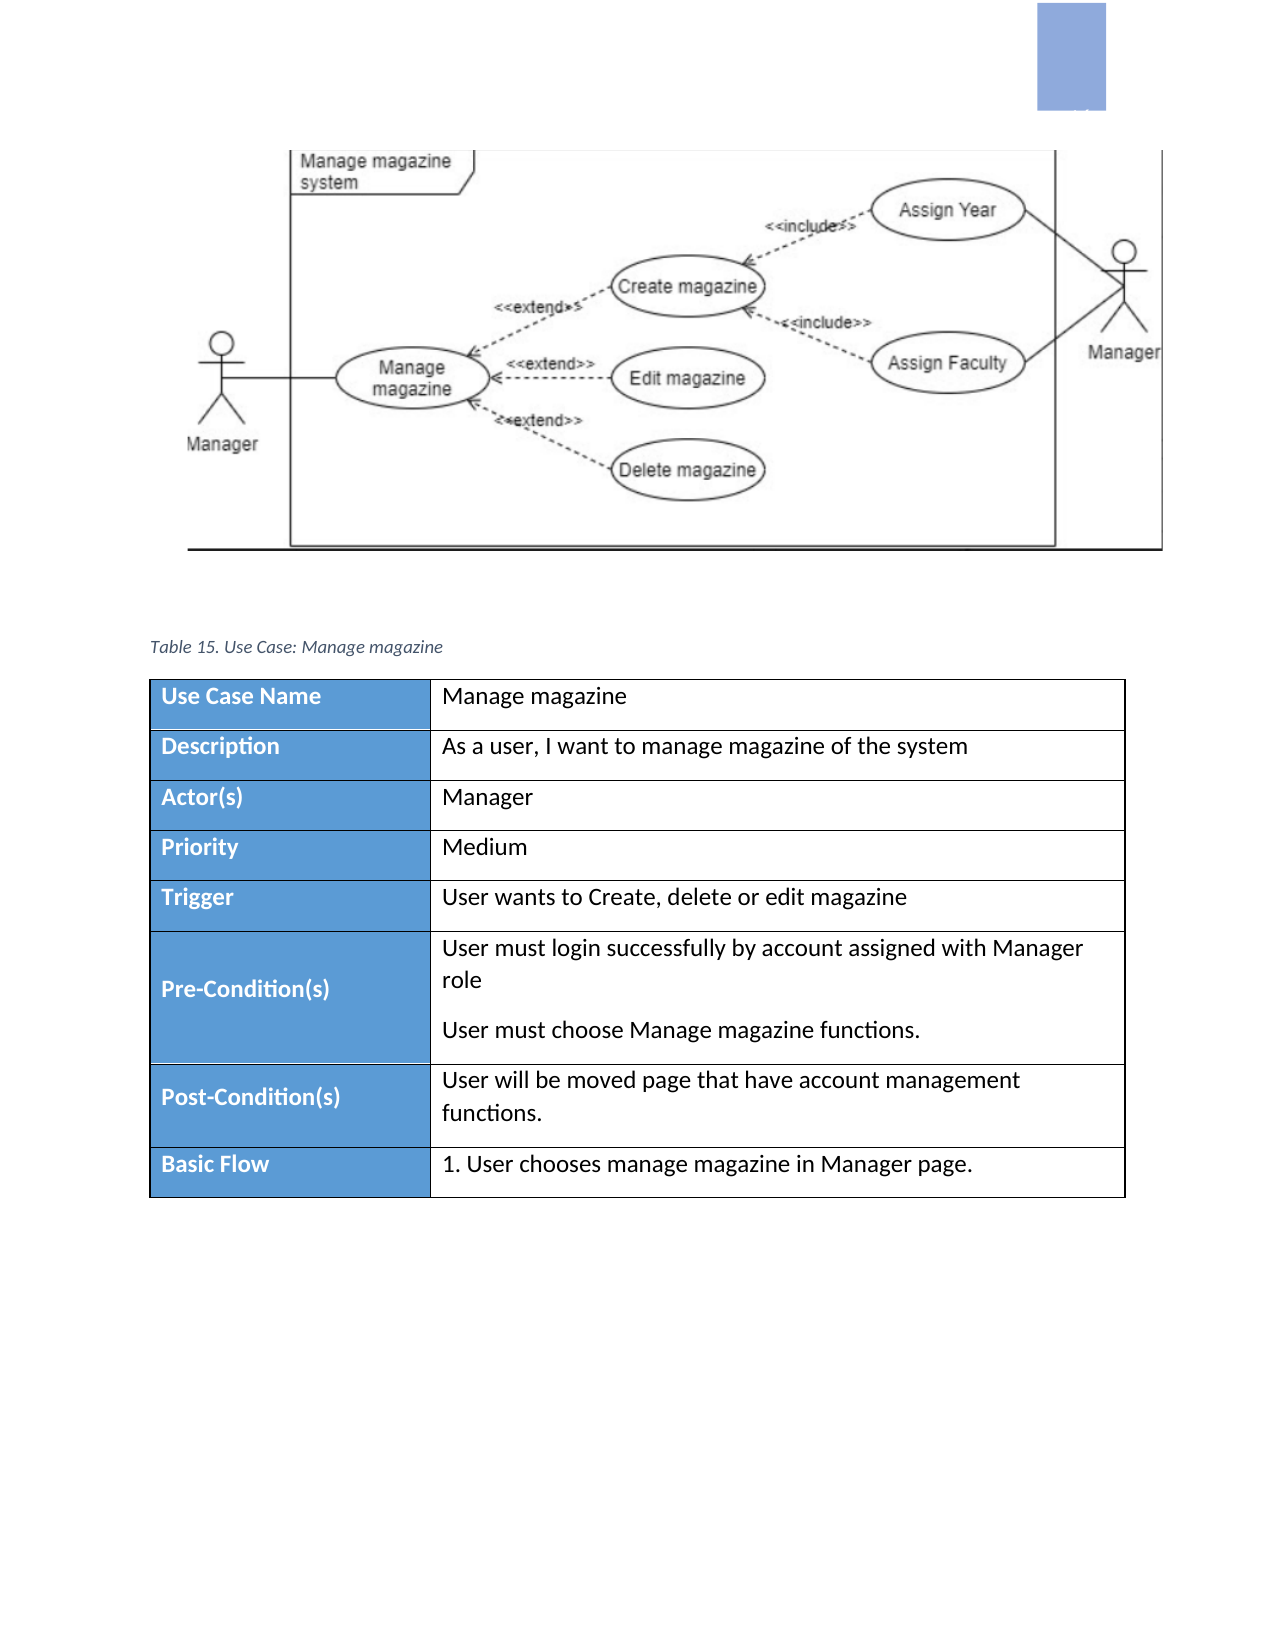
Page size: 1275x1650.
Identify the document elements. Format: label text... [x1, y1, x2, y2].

text Table 15. Use Case: Manage magazine [150, 635, 1125, 658]
picture [187, 150, 1163, 551]
table_cell Medium [431, 831, 1124, 880]
table_cell Actor(s) [151, 781, 430, 830]
table_cell User will be moved page that have account management functions. [431, 1065, 1124, 1147]
table_cell User wants to Create, delete or edit magazine [431, 881, 1124, 931]
table_cell Priority [151, 831, 430, 880]
table_cell Pre-Condition(s) [151, 932, 430, 1063]
table_cell Post-Condition(s) [151, 1065, 430, 1147]
table_cell Basic Flow [151, 1148, 430, 1197]
table_cell User must login successfully by account assigned with Manager role User must choose Manage magazine functions. [431, 932, 1124, 1063]
table_cell Manager [431, 781, 1124, 830]
table_cell Description [151, 731, 430, 780]
table_cell As a user, I want to manage magazine of the system [431, 731, 1124, 780]
table_header Manage magazine [431, 680, 1124, 729]
table_cell Trigger [151, 881, 430, 931]
table_header Use Case Name [151, 680, 430, 729]
table_cell 1. User chooses manage magazine in Manager page. [431, 1148, 1124, 1197]
